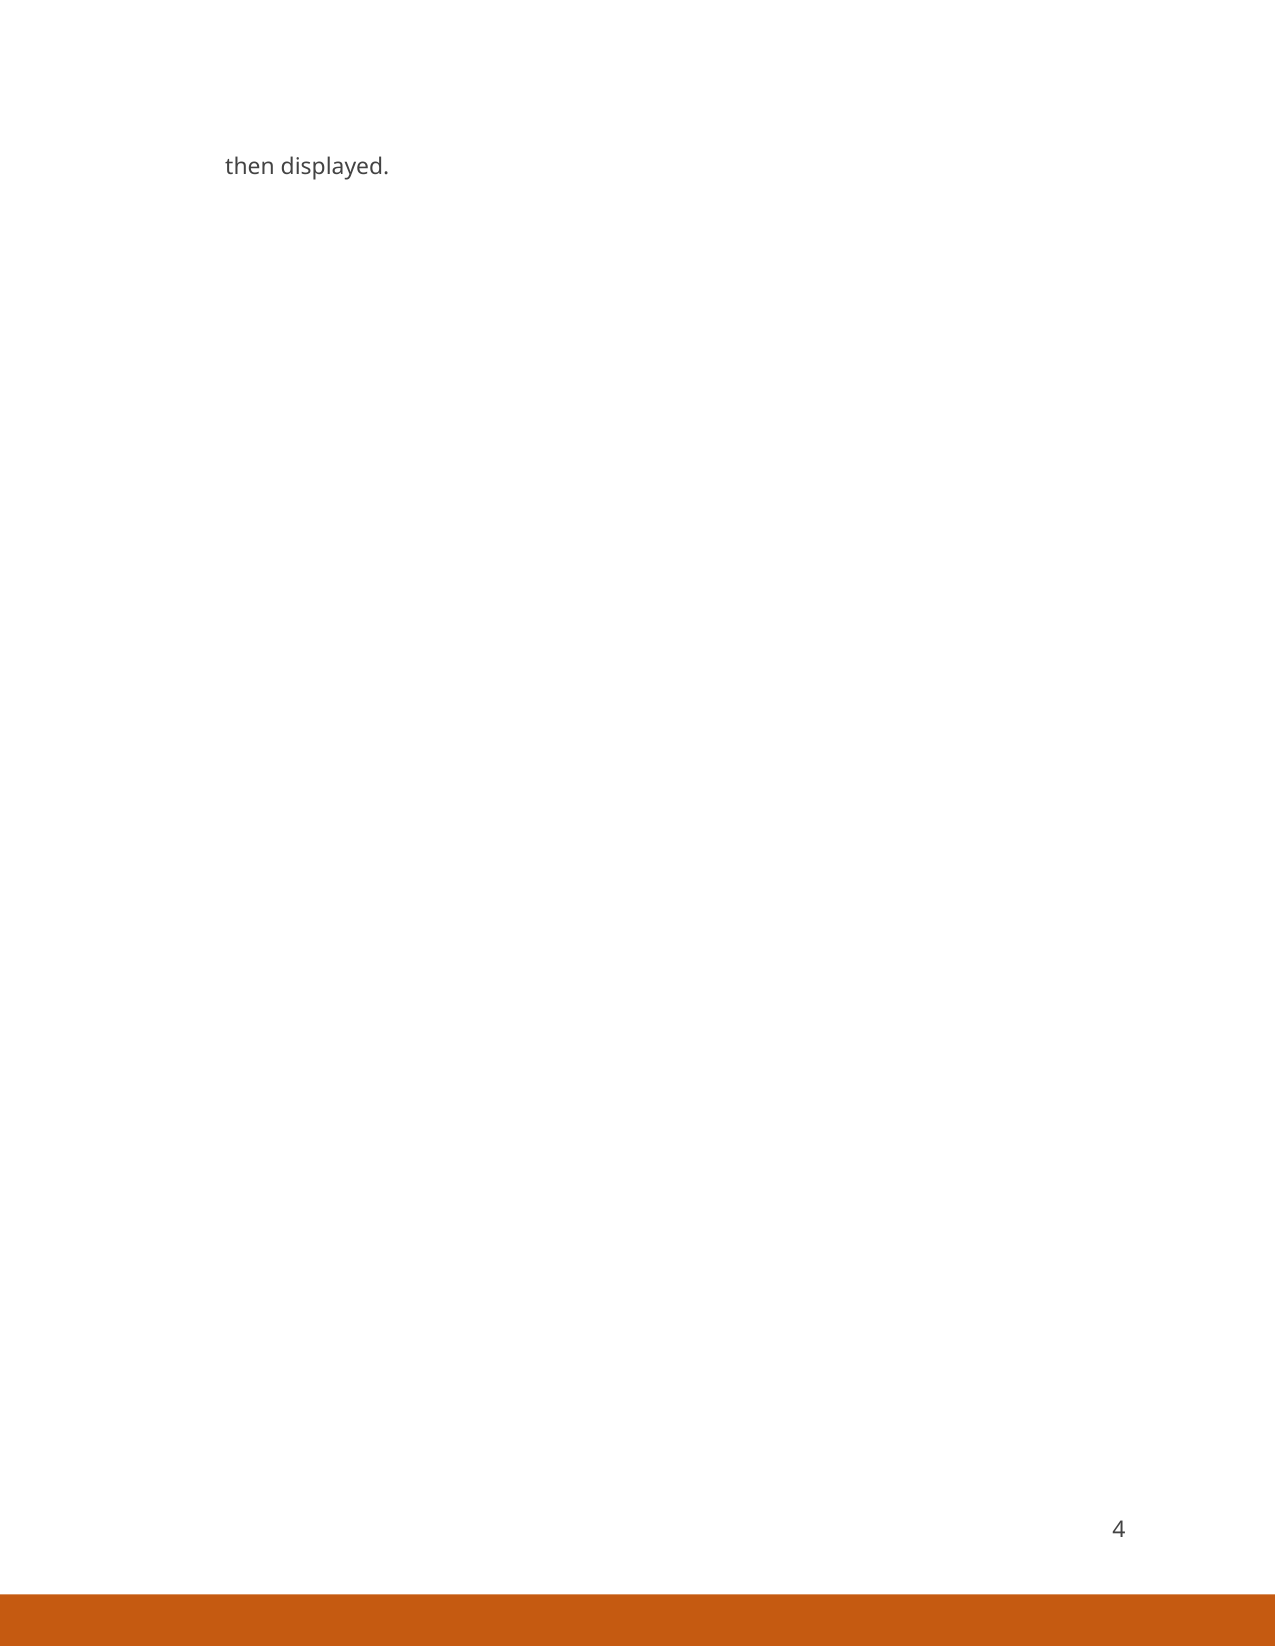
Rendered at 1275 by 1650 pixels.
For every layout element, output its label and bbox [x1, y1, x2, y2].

list [187, 150, 1125, 212]
